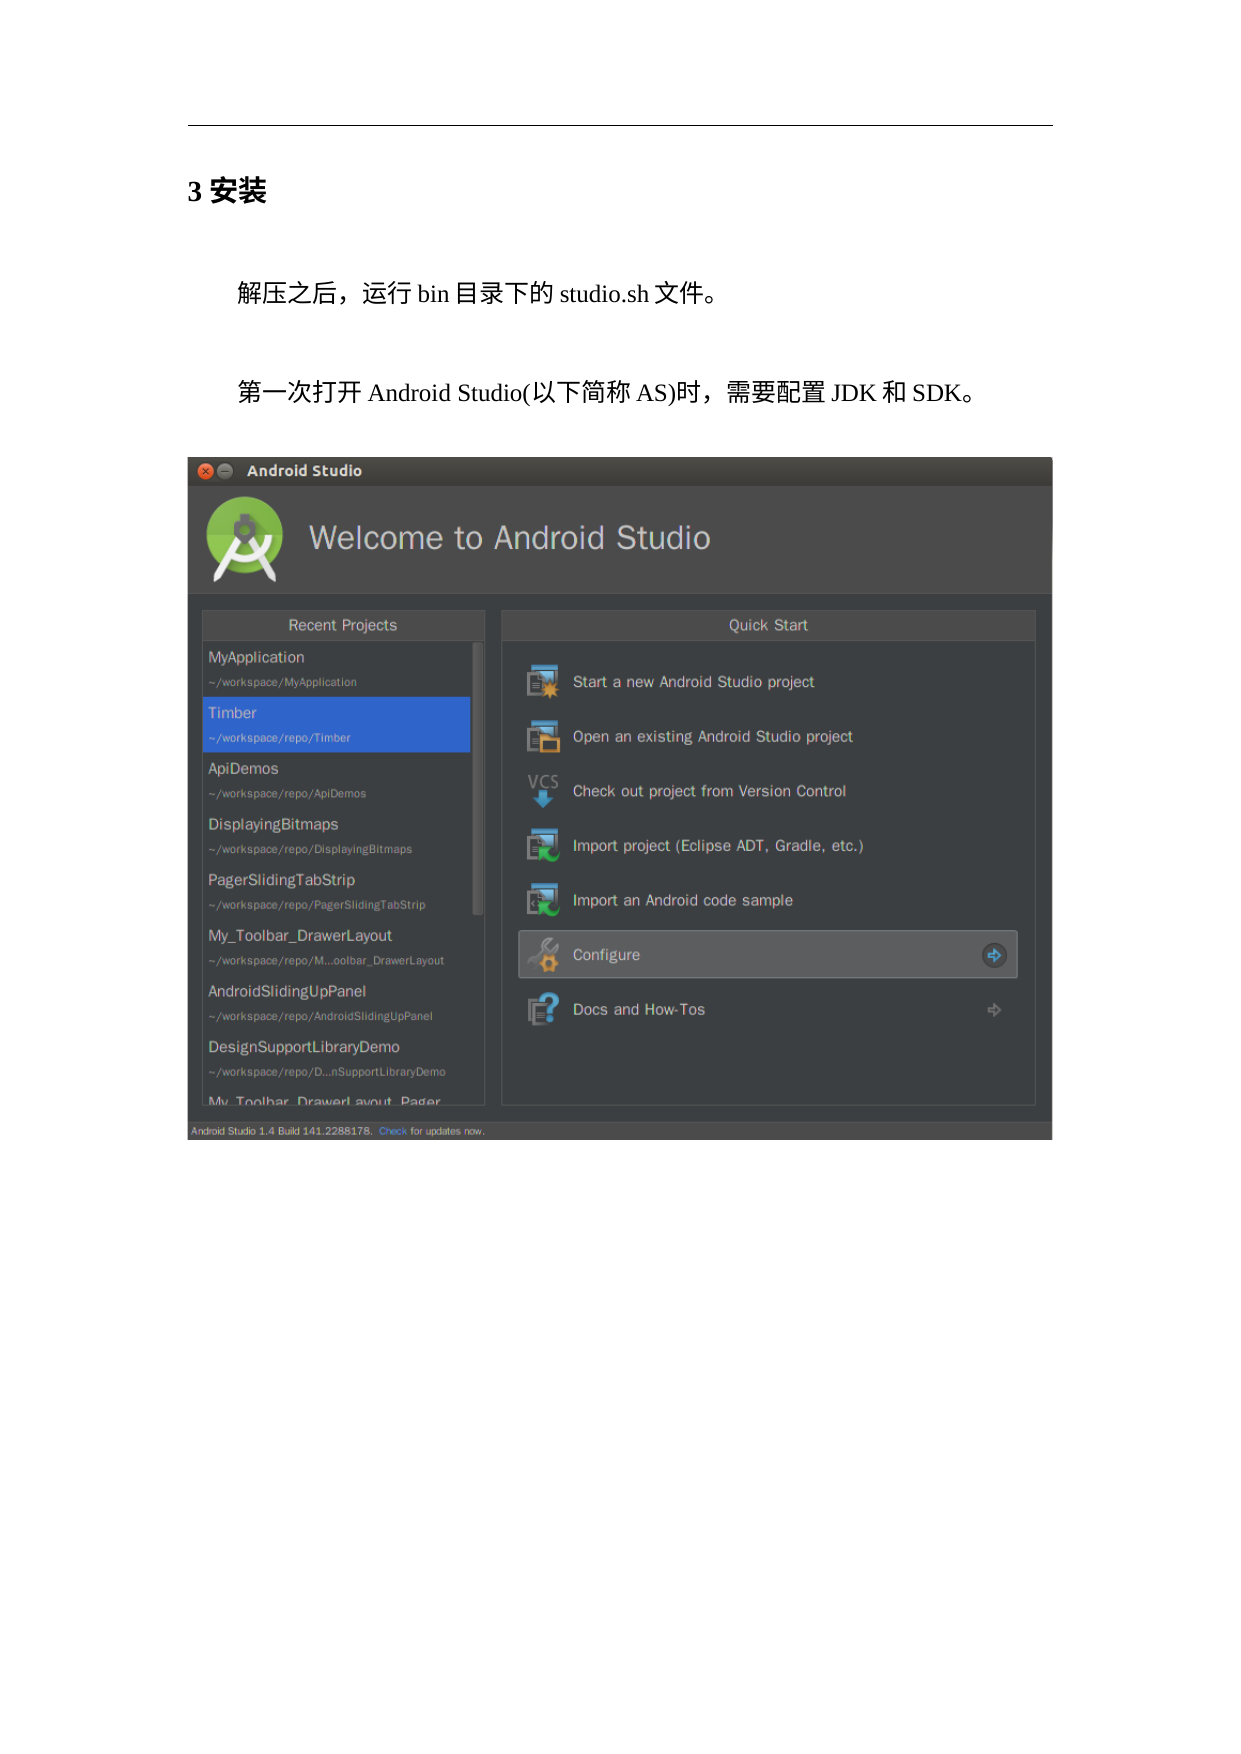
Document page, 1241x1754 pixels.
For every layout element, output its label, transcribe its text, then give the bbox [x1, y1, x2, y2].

text 解压之后，运行bin目录下的studio.sh文件。 [187, 259, 1053, 324]
picture [187, 457, 1053, 1140]
subtitle 安装 [187, 157, 1053, 222]
text 第一次打开Android Studio(以下简称AS)时，需要配置JDK和SDK。 [187, 358, 1053, 423]
